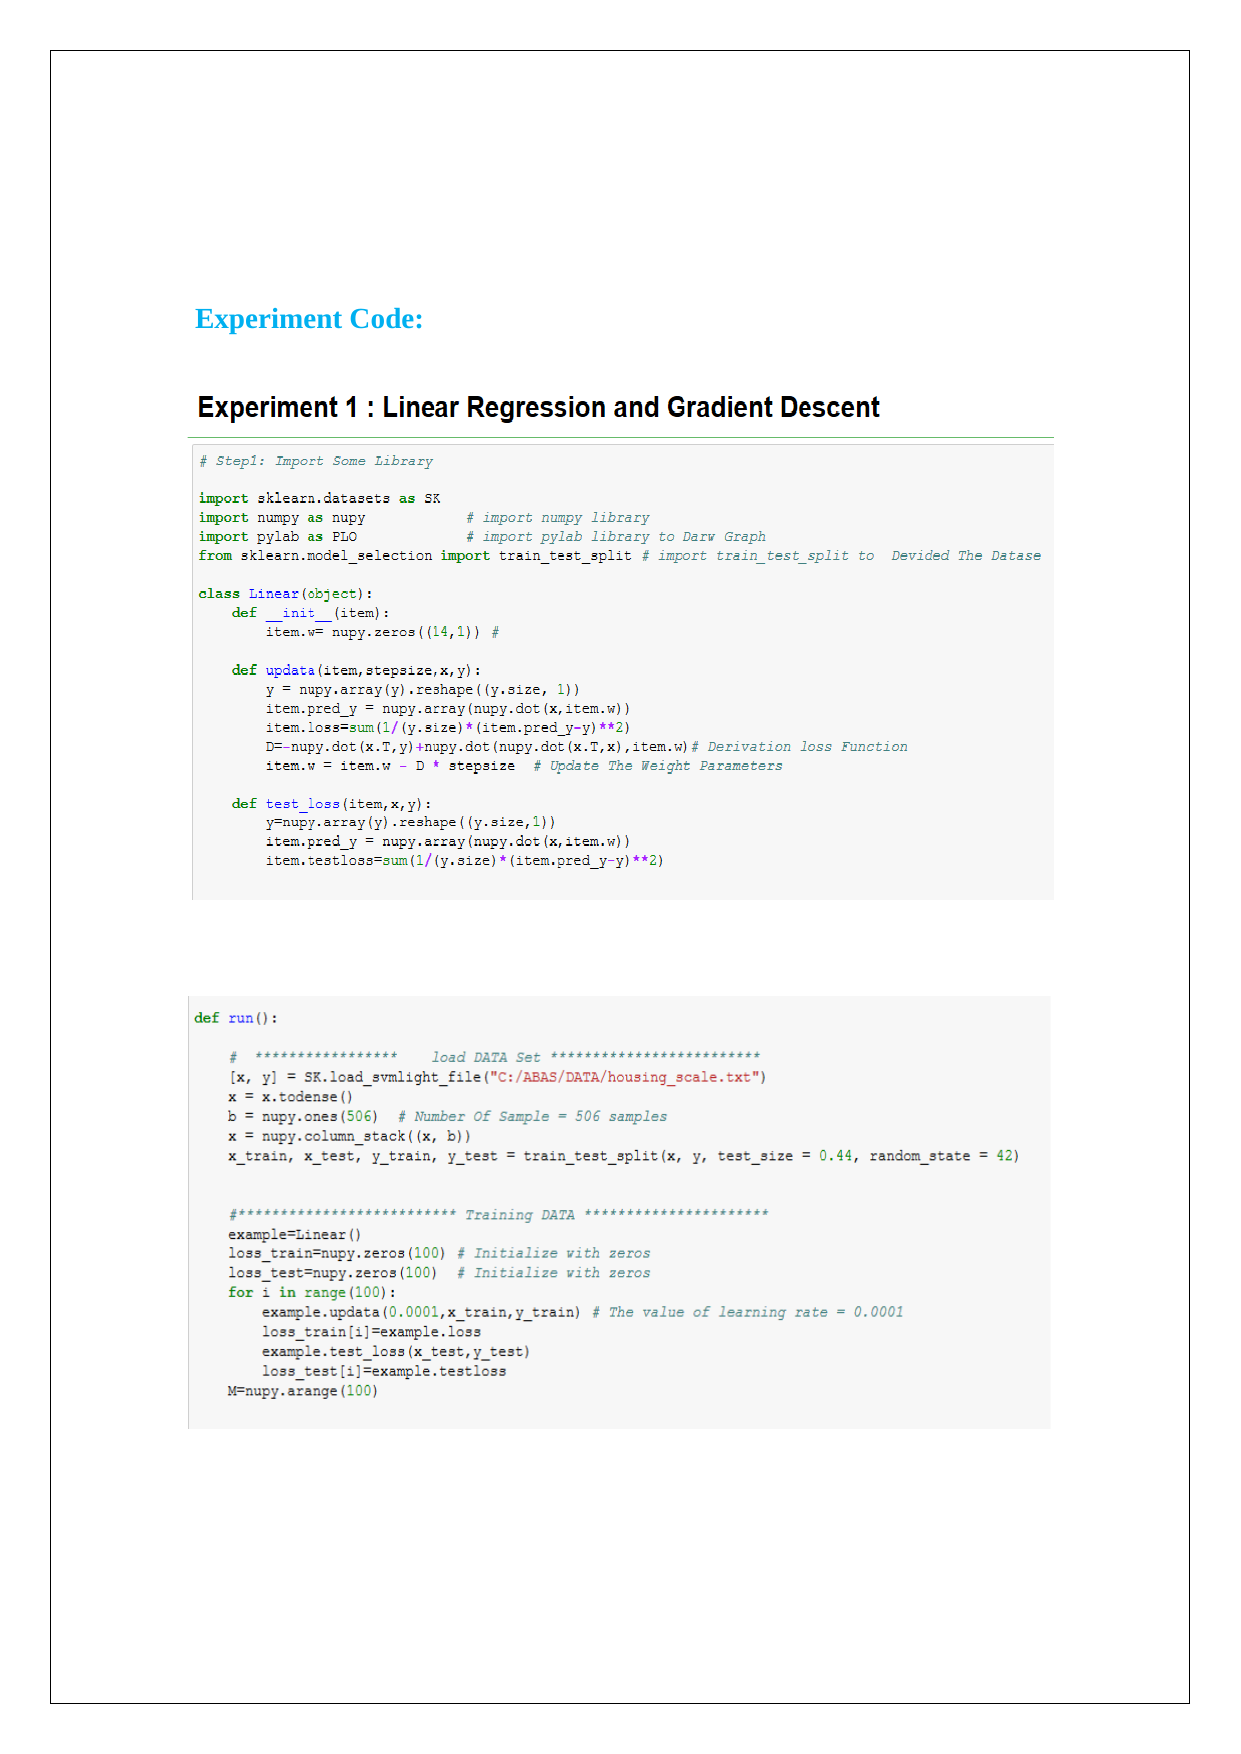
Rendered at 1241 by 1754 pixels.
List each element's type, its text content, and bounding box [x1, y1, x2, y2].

picture [187, 996, 1051, 1429]
picture [187, 376, 1054, 900]
text Experiment Code: [187, 285, 1053, 350]
